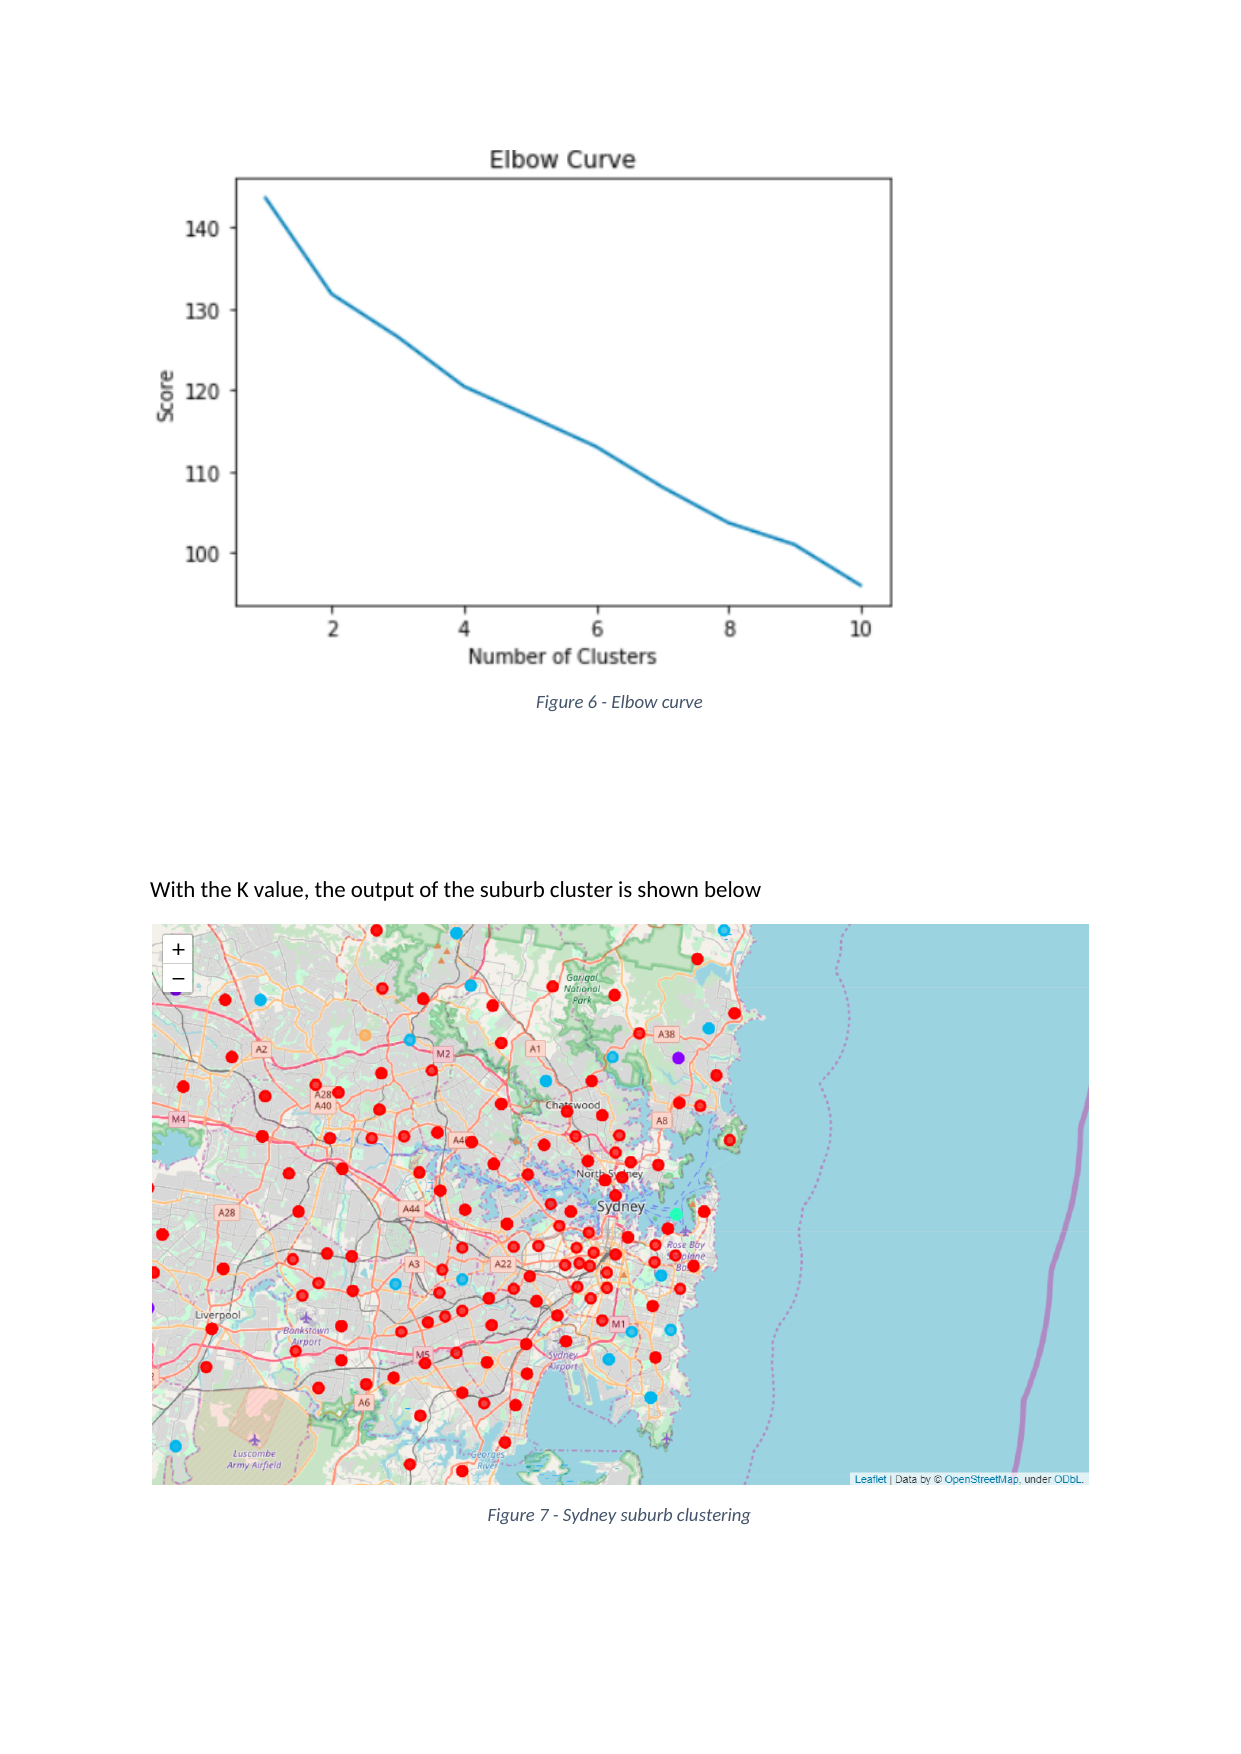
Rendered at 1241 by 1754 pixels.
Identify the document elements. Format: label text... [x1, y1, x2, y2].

picture [150, 922, 1091, 1485]
picture [150, 150, 921, 672]
text With the K value, the output of the suburb cluster is shown below [150, 875, 1090, 903]
